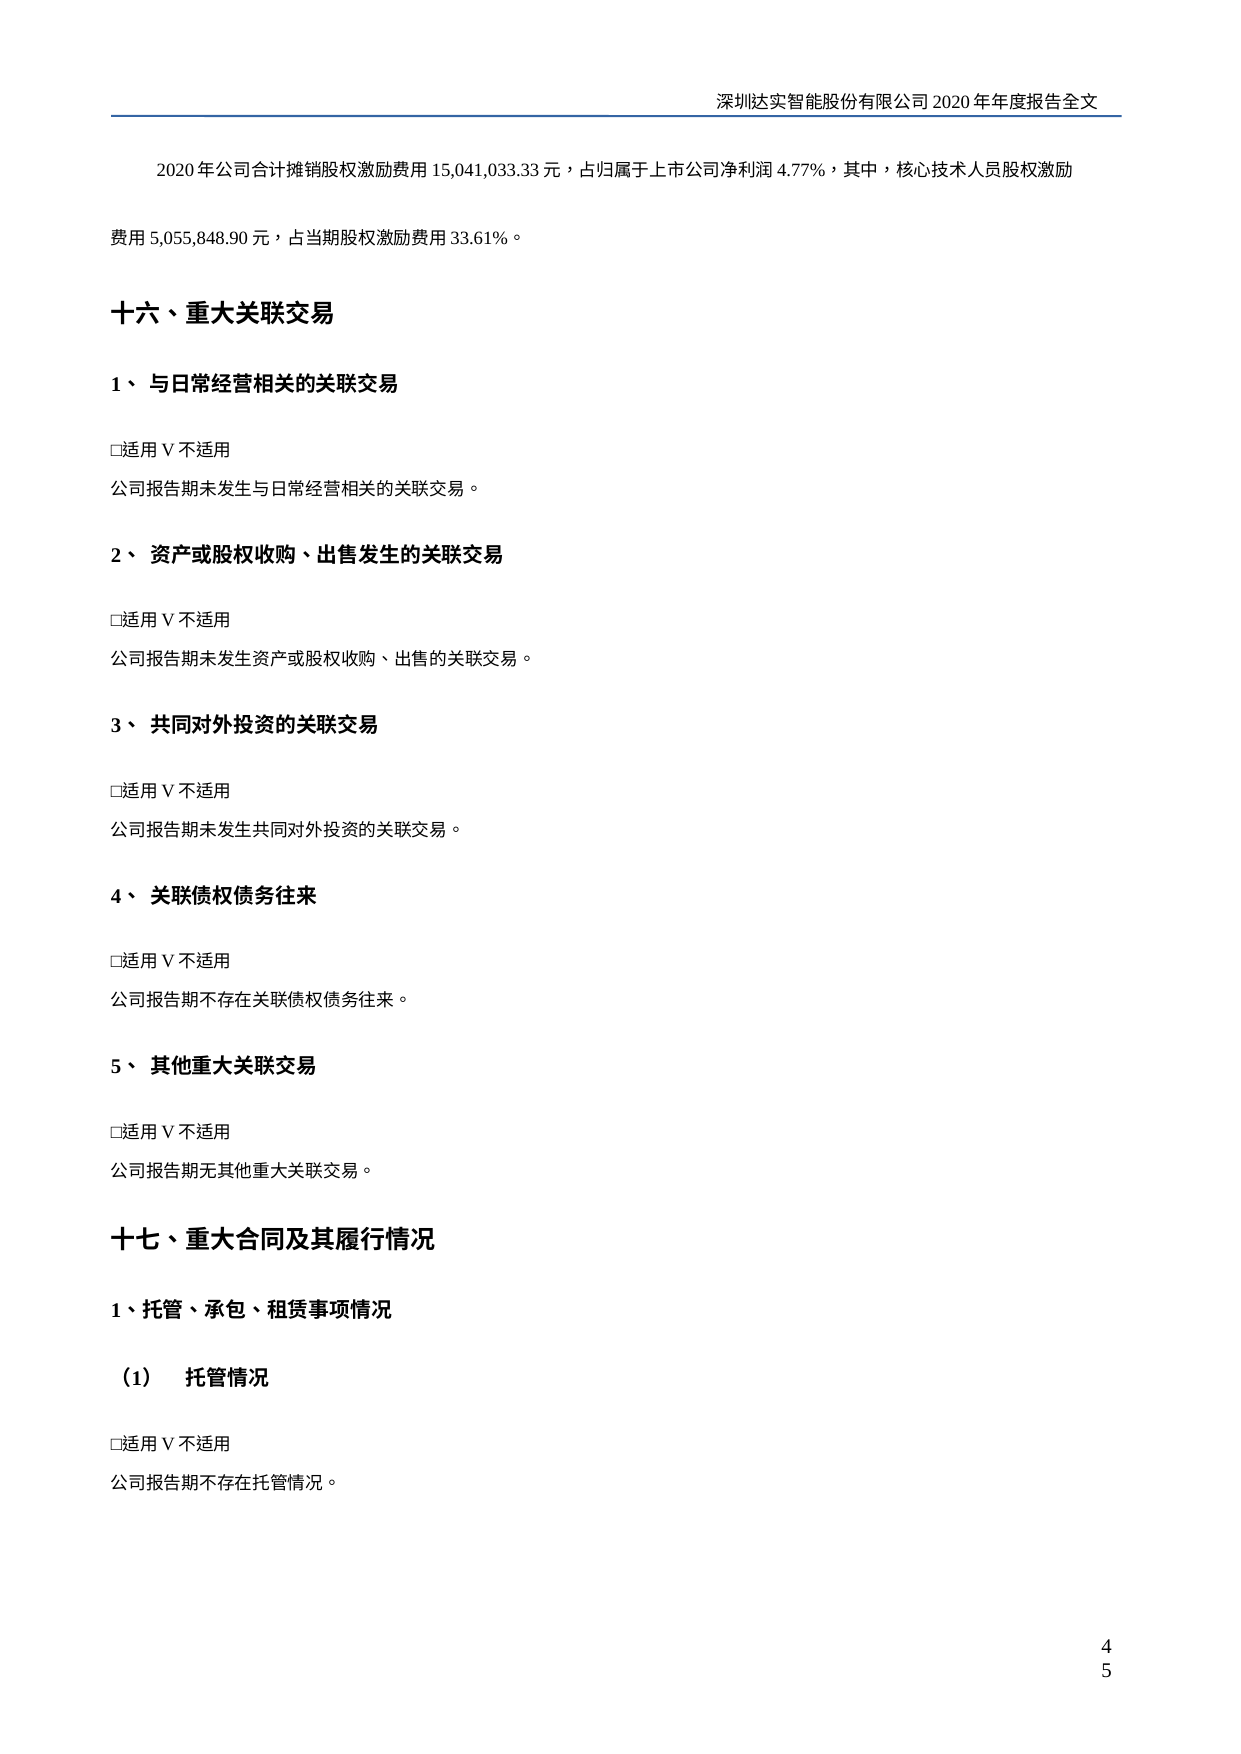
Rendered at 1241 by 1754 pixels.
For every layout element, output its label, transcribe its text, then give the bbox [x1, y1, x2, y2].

text 公司报告期未发生与日常经营相关的关联交易。 [111, 476, 1130, 500]
text 4、 关联债权债务往来 [111, 881, 1130, 909]
text □适用V不适用 [111, 778, 1130, 802]
text 费用5,055,848.90元，占当期股权激励费用33.61%。 [111, 226, 1130, 250]
text □适用V不适用 [111, 1431, 1130, 1456]
text 公司报告期未发生共同对外投资的关联交易。 [111, 817, 1130, 841]
text □适用V不适用 [111, 608, 1130, 632]
text 十六、重大关联交易 [111, 296, 1130, 329]
text 公司报告期不存在托管情况。 [111, 1470, 1130, 1494]
text □适用V不适用 [111, 949, 1130, 973]
text 5、 其他重大关联交易 [111, 1051, 1130, 1080]
text 3、 共同对外投资的关联交易 [111, 710, 1130, 739]
text 1、托管、承包、租赁事项情况 [111, 1295, 1130, 1324]
text □适用V不适用 [111, 1119, 1130, 1143]
text 1、 与日常经营相关的关联交易 [111, 369, 1130, 398]
text 公司报告期未发生资产或股权收购、出售的关联交易。 [111, 646, 1130, 671]
text 2020年公司合计摊销股权激励费用15,041,033.33元，占归属于上市公司净利润4.77%，其中，核心技术人员股权激励 [111, 137, 1130, 186]
text □适用V不适用 [111, 437, 1130, 461]
text 公司报告期不存在关联债权债务往来。 [111, 987, 1130, 1012]
text 十七、重大合同及其履行情况 [111, 1222, 1130, 1256]
text 2、 资产或股权收购、出售发生的关联交易 [111, 540, 1130, 568]
text （1） 托管情况 [111, 1363, 1130, 1392]
text 公司报告期无其他重大关联交易。 [111, 1158, 1130, 1182]
